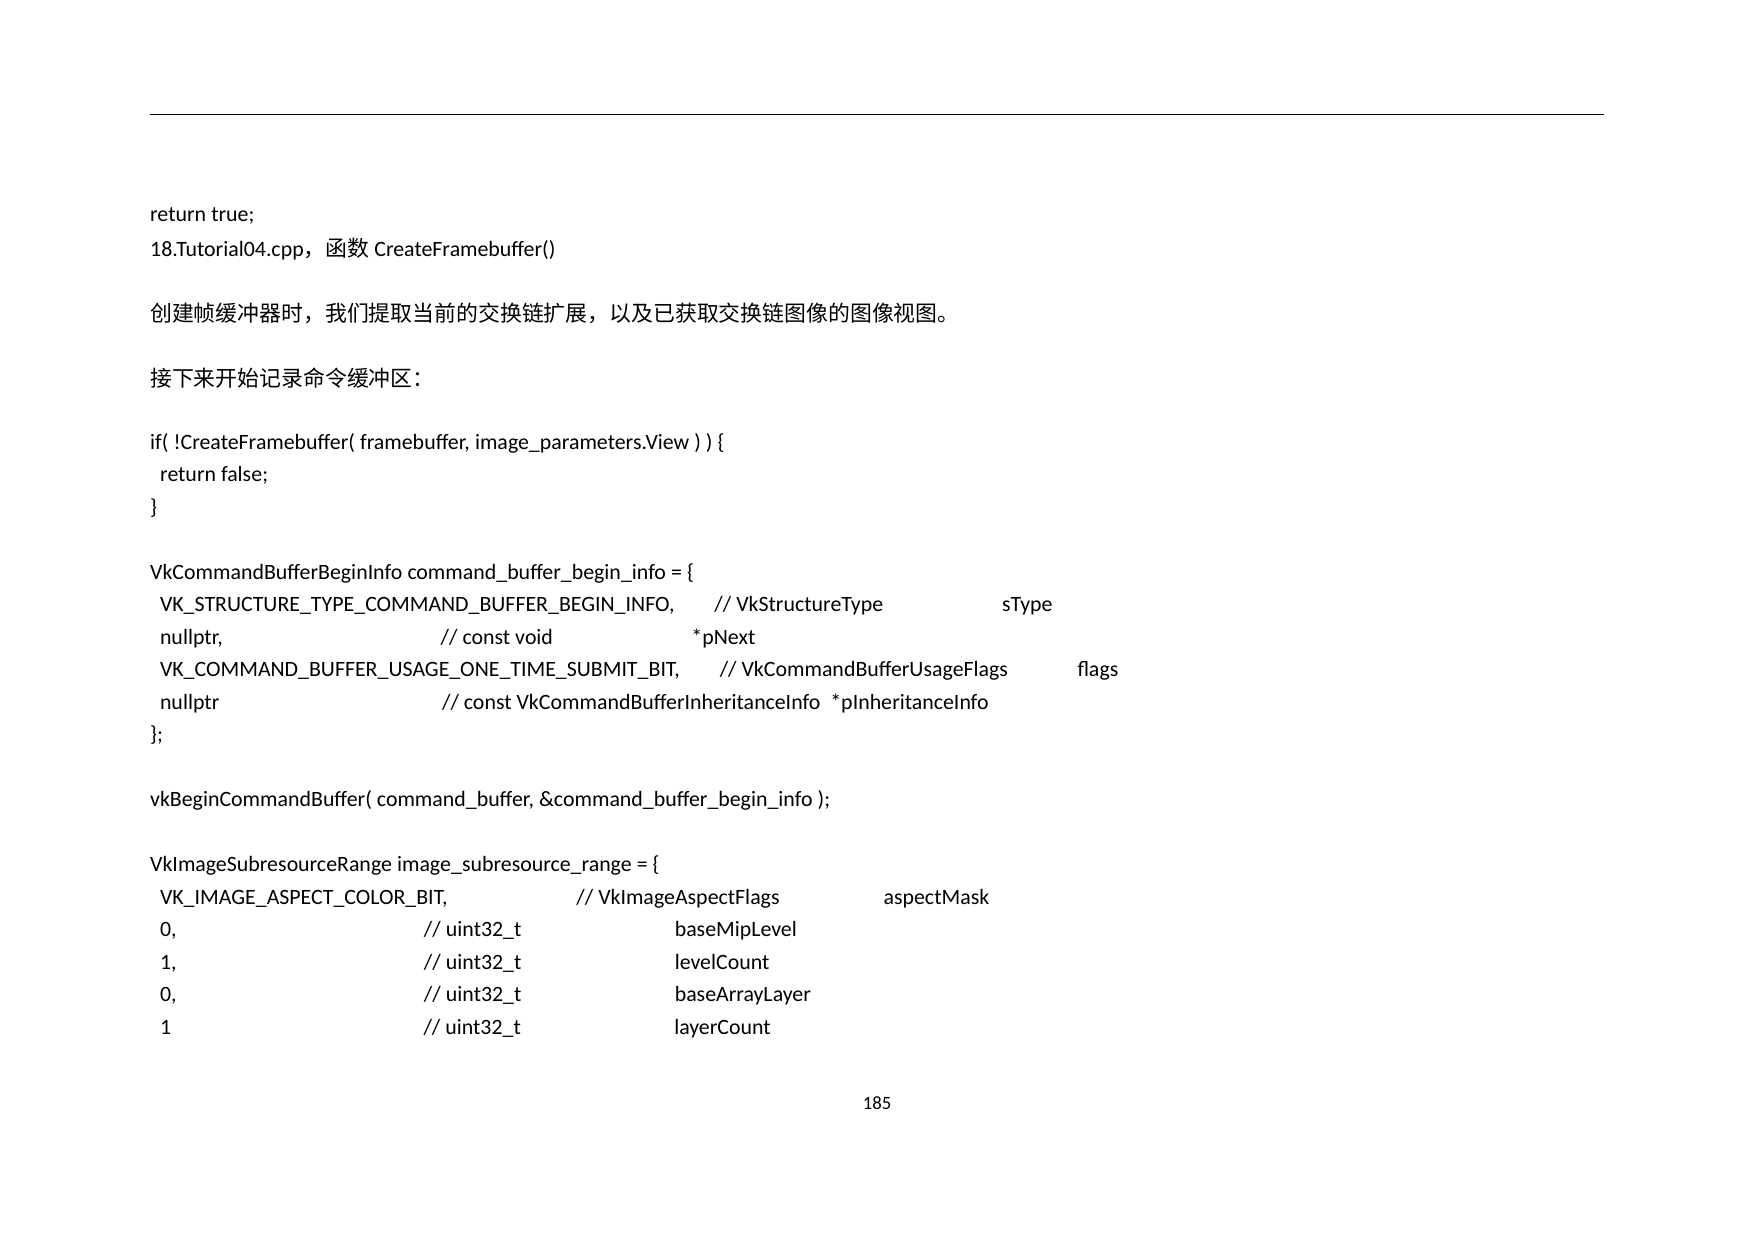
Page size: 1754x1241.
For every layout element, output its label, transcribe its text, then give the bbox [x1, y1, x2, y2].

text 1, // uint32_t levelCount [150, 945, 1604, 978]
text 0, // uint32_t baseArrayLayer [150, 978, 1604, 1010]
text nullptr, // const void *pNext [150, 620, 1604, 653]
text VK_COMMAND_BUFFER_USAGE_ONE_TIME_SUBMIT_BIT, // VkCommandBufferUsageFlags flags [150, 653, 1604, 685]
text VK_STRUCTURE_TYPE_COMMAND_BUFFER_BEGIN_INFO, // VkStructureType sType [150, 588, 1604, 620]
text VK_IMAGE_ASPECT_COLOR_BIT, // VkImageAspectFlags aspectMask [150, 880, 1604, 913]
text VkCommandBufferBeginInfo command_buffer_begin_info = { [150, 555, 1604, 588]
text return true; [150, 198, 1604, 230]
text 0, // uint32_t baseMipLevel [150, 913, 1604, 945]
text nullptr // const VkCommandBufferInheritanceInfo *pInheritanceInfo [150, 685, 1604, 718]
text } [150, 490, 1604, 523]
text return false; [150, 458, 1604, 490]
text if( !CreateFramebuffer( framebuffer, image_parameters.View ) ) { [150, 425, 1604, 458]
text 18.Tutorial04.cpp，函数 CreateFramebuffer() [150, 230, 1604, 263]
text }; [150, 718, 1604, 750]
text 1 // uint32_t layerCount [150, 1010, 1604, 1043]
text VkImageSubresourceRange image_subresource_range = { [150, 848, 1604, 880]
text 创建帧缓冲器时，我们提取当前的交换链扩展，以及已获取交换链图像的图像视图。 [150, 295, 1604, 328]
text 接下来开始记录命令缓冲区： [150, 360, 1604, 393]
text vkBeginCommandBuffer( command_buffer, &command_buffer_begin_info ); [150, 783, 1604, 815]
